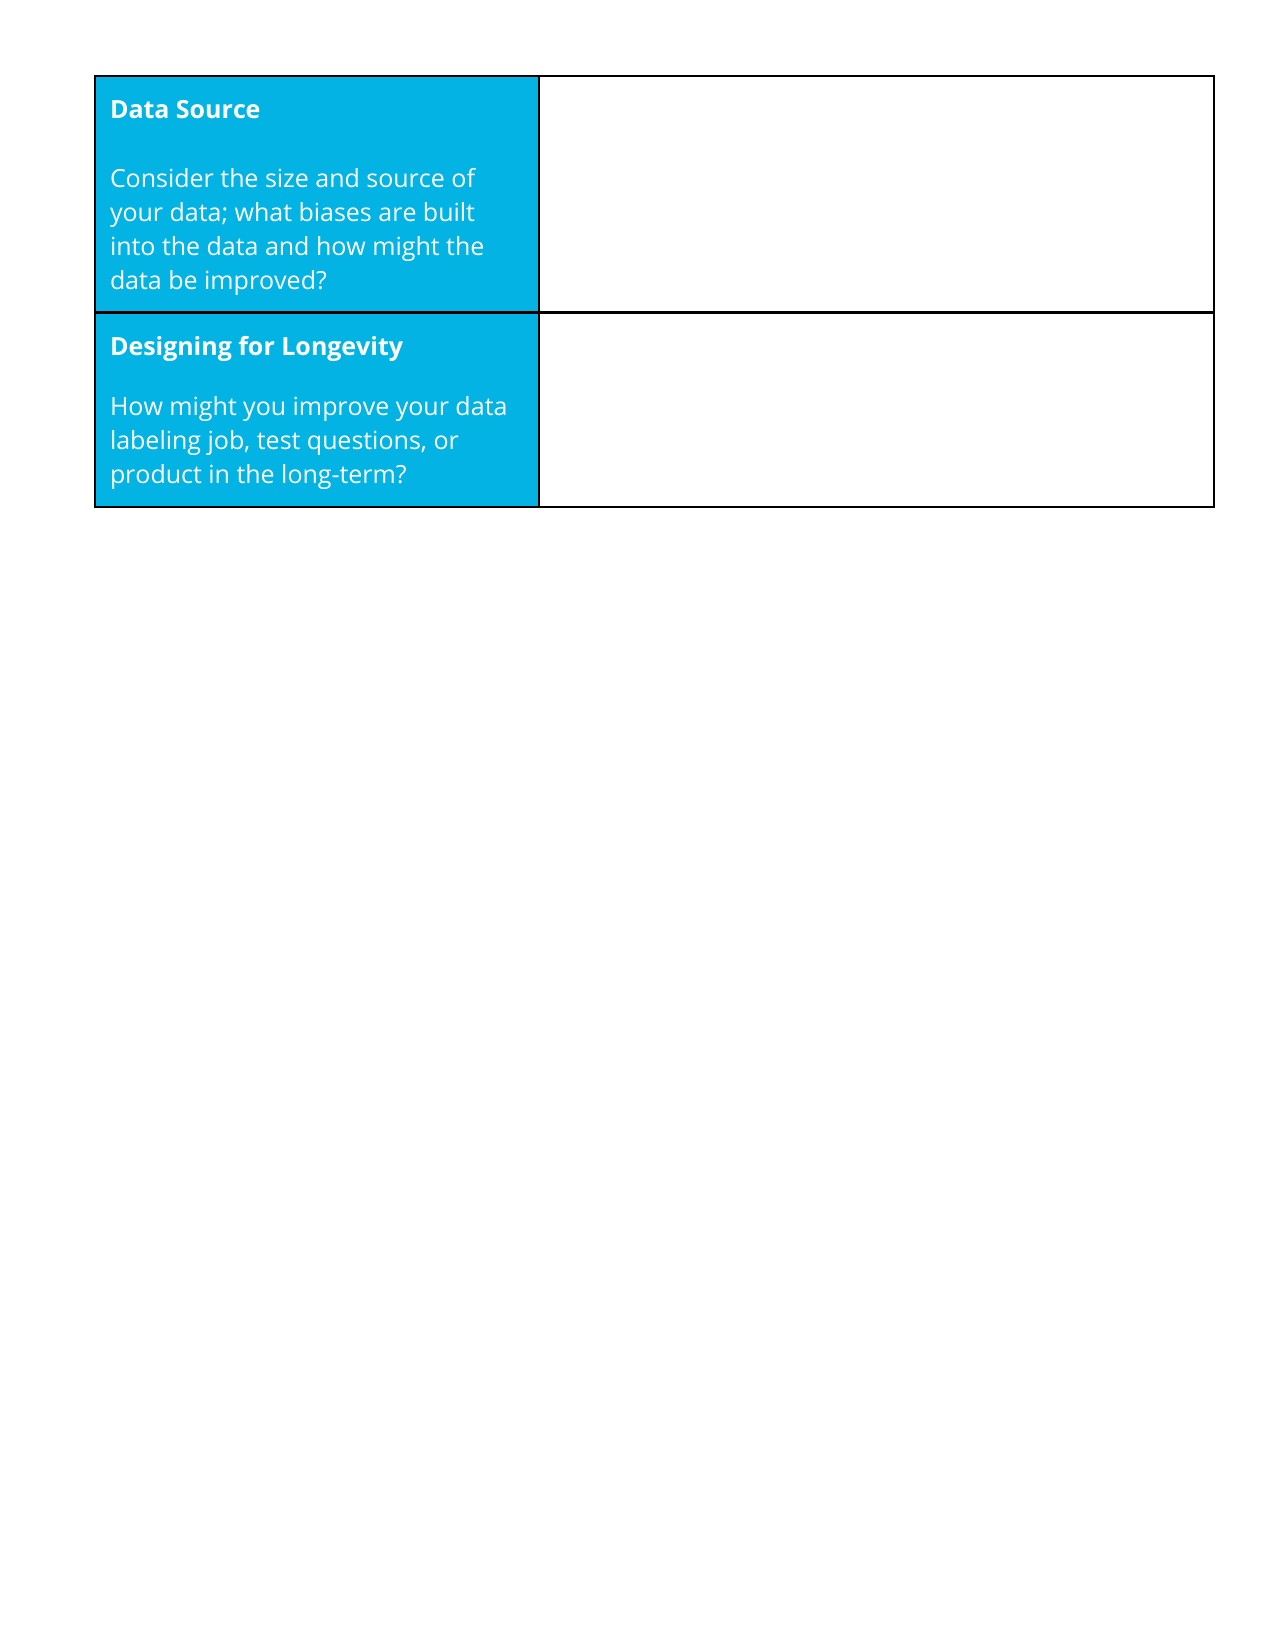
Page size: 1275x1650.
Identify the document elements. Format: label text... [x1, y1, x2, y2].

table_header Data Source Consider the size and source of your data; what biases are built into the data and how might the data be improved? [96, 77, 538, 311]
table_cell Designing for Longevity How might you improve your data labeling job, test questions, or product in the long-term? [96, 314, 538, 506]
table_header [540, 77, 1213, 311]
table_cell [540, 314, 1213, 506]
